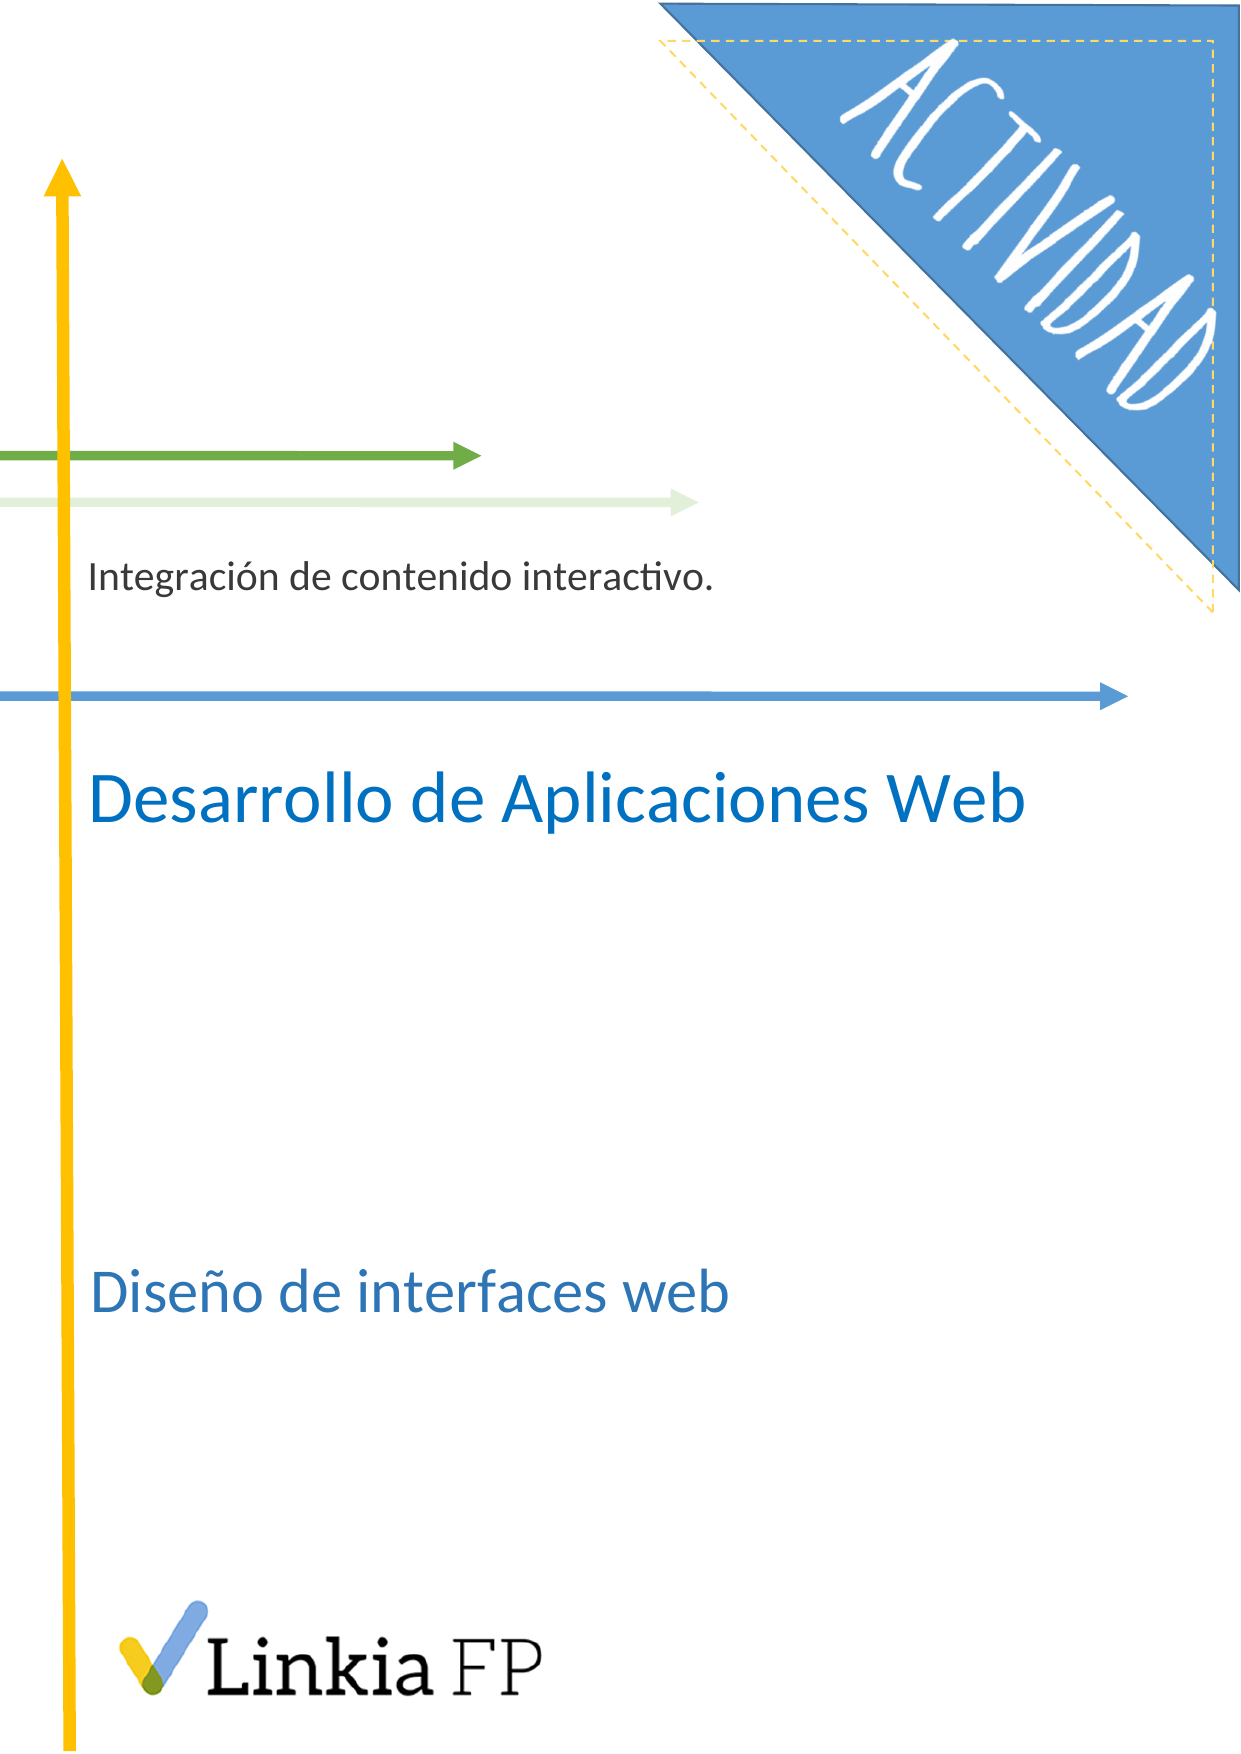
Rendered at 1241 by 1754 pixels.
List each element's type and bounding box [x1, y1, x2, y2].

picture [823, 11, 1241, 439]
picture [104, 1587, 564, 1712]
